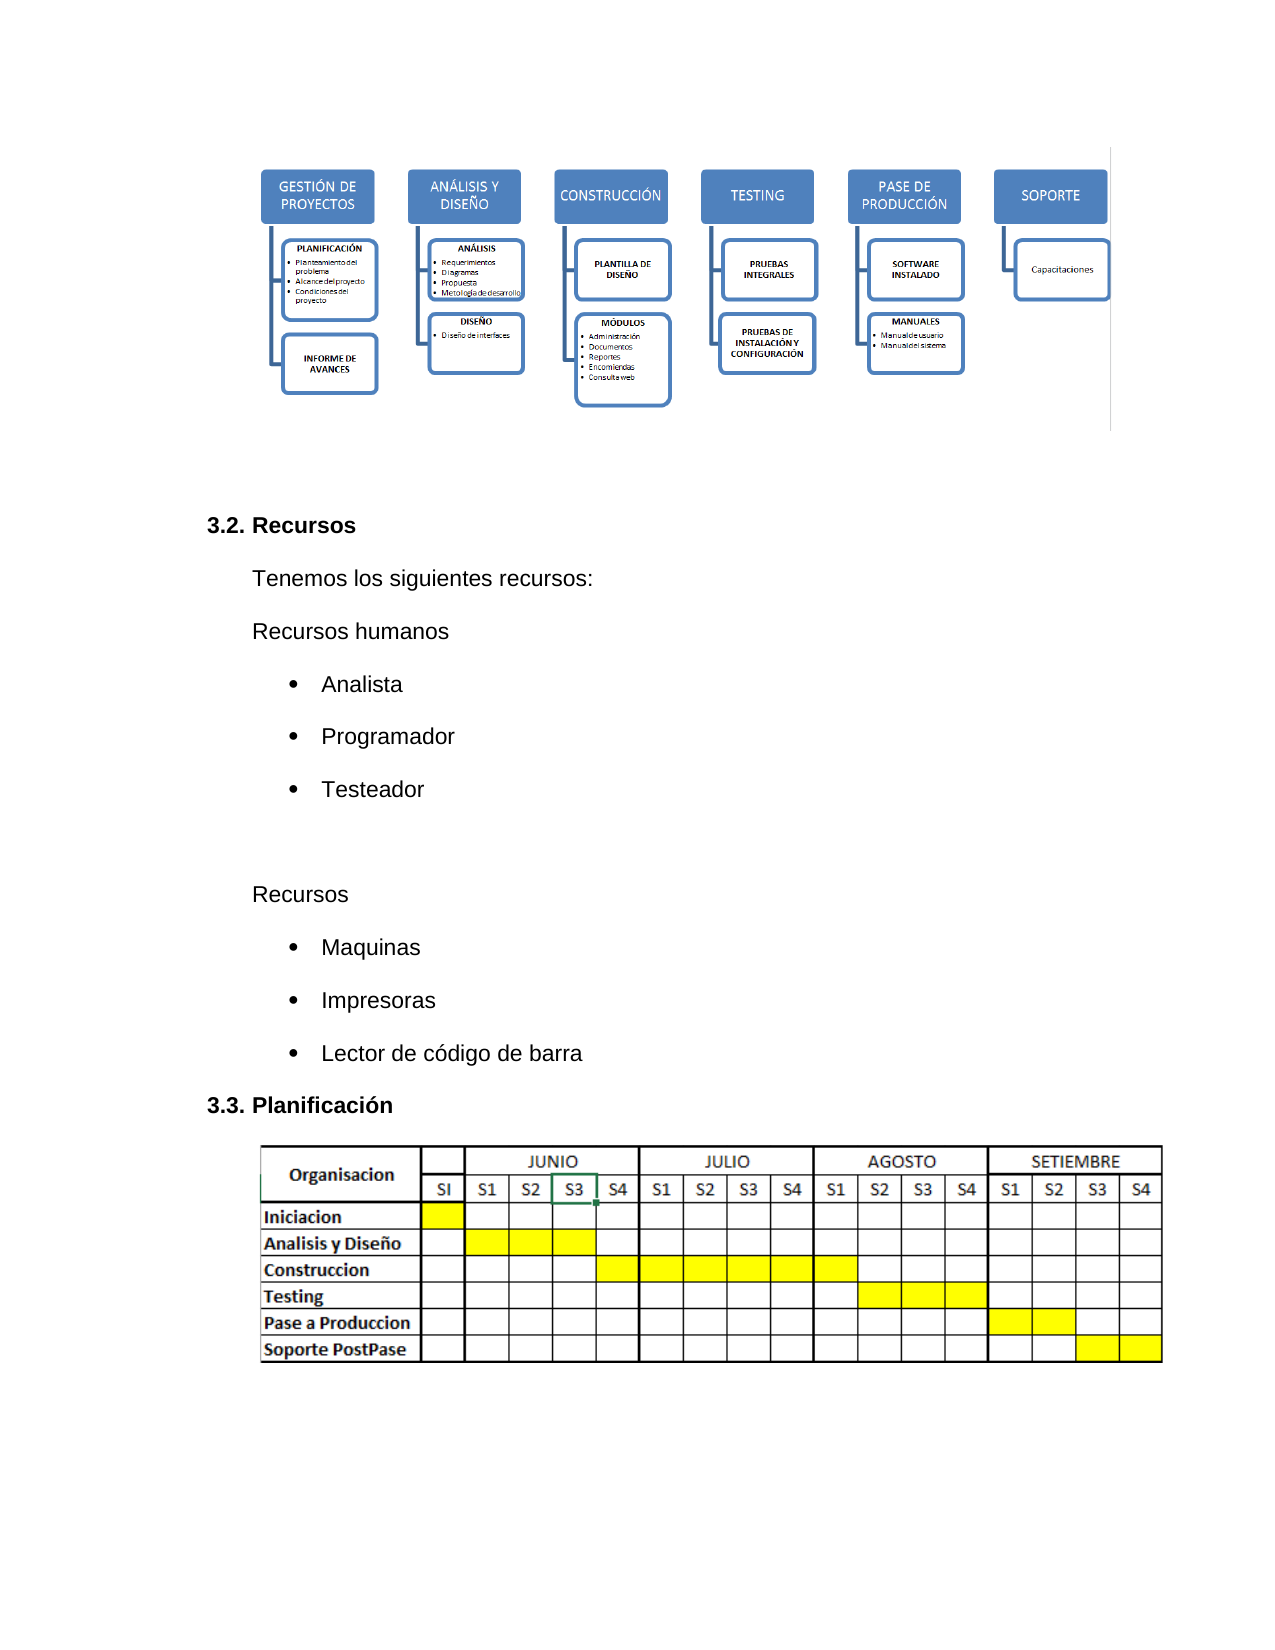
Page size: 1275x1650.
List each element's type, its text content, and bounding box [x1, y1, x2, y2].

list Programador [289, 723, 1098, 749]
list Planificación [207, 1092, 1098, 1118]
picture [259, 147, 1112, 431]
list Recursos [252, 881, 1098, 908]
list Recursos humanos [252, 618, 1098, 644]
list Impresoras [289, 987, 1098, 1013]
picture [259, 1145, 1163, 1363]
list Lector de código de barra [289, 1039, 1098, 1066]
list Maquinas [289, 934, 1098, 960]
list Recursos [207, 512, 1098, 539]
list Tenemos los siguientes recursos: [252, 565, 1098, 591]
list Analista [289, 671, 1098, 697]
list Testeador [289, 776, 1098, 802]
